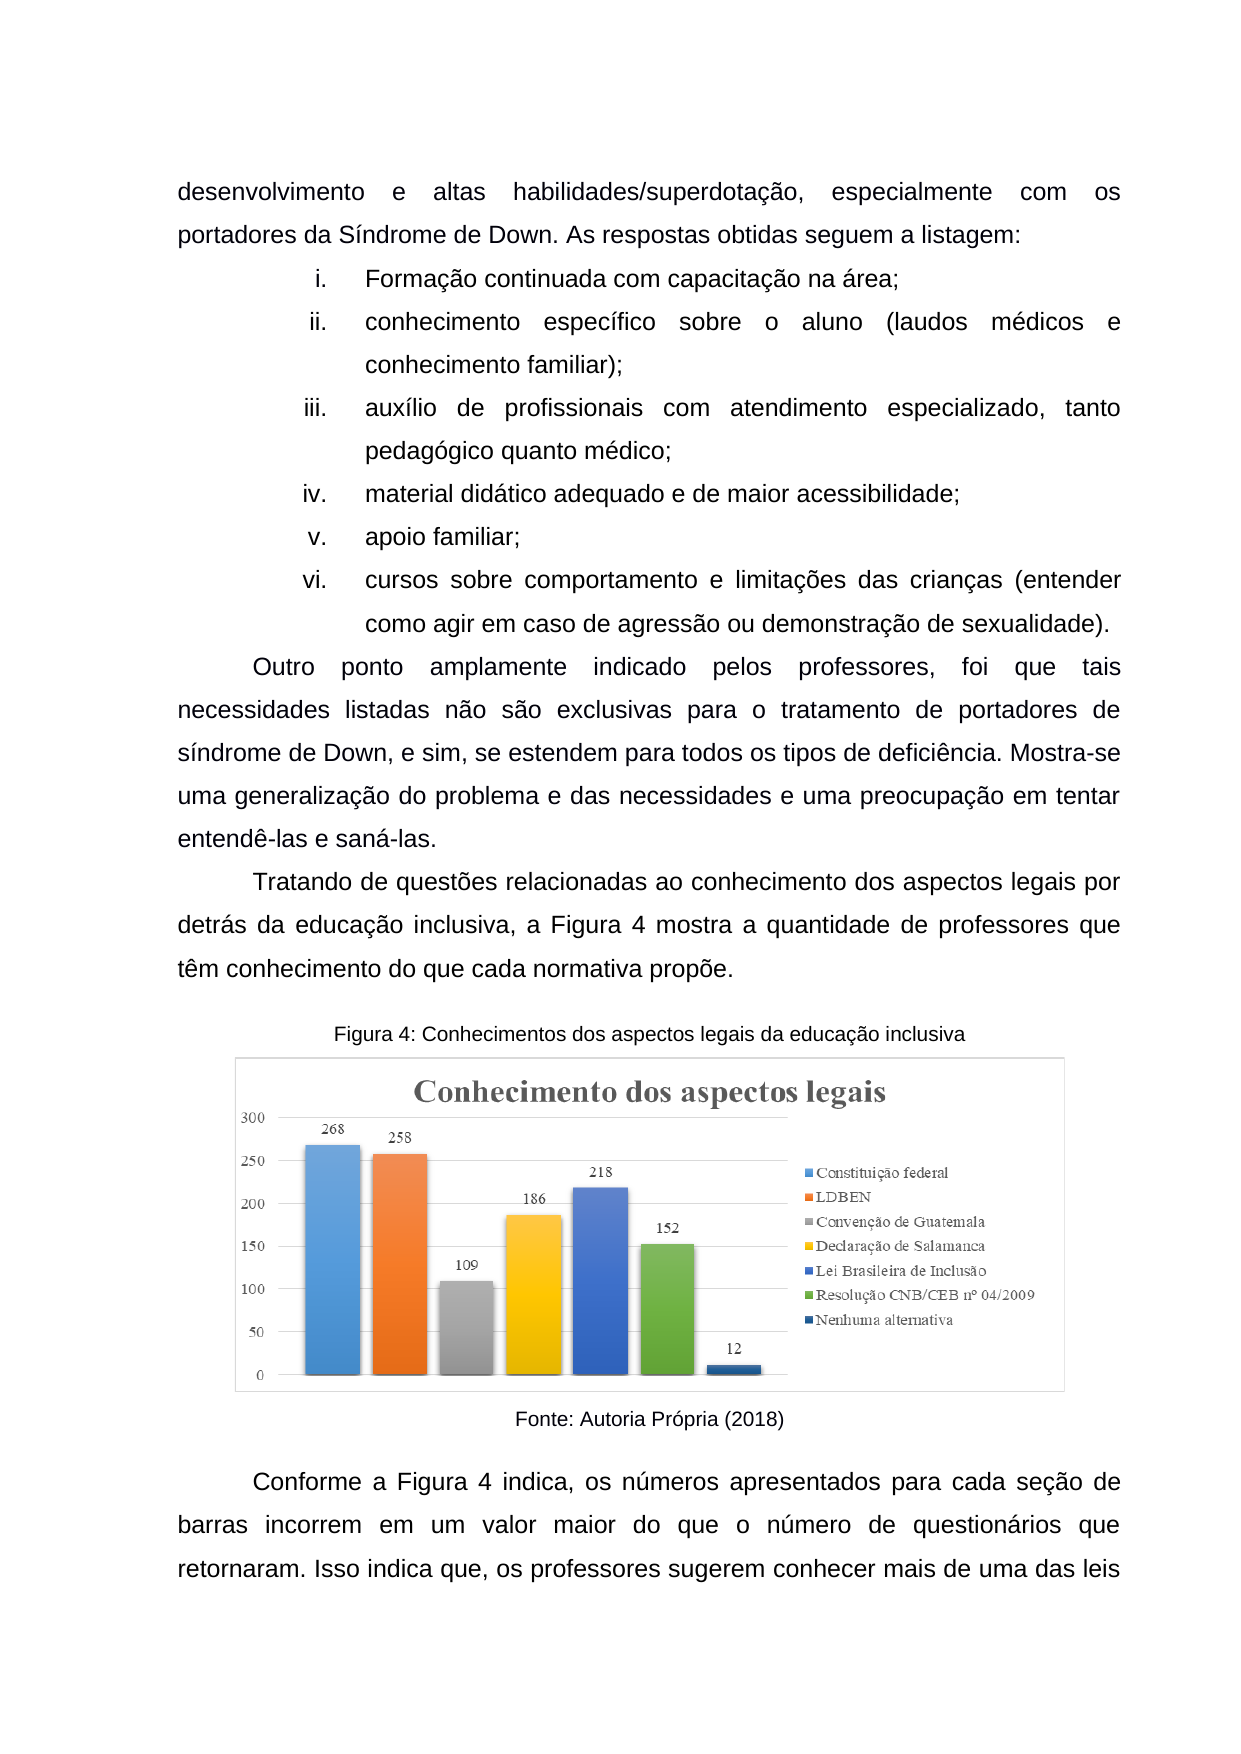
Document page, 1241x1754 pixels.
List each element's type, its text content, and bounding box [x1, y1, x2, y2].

list apoio familiar; [327, 522, 1122, 551]
text Fonte: Autoria Própria (2018) [177, 1406, 1122, 1430]
list auxílio de profissionais com atendimento especializado, tanto pedagógico quanto médico; [327, 393, 1122, 465]
list Formação continuada com capacitação na área; [327, 263, 1122, 292]
text Outro ponto amplamente indicado pelos professores, foi que tais necessidades listadas não são exclusivas para o tratamento de portadores de síndrome de Down, e sim, se estendem para todos os tipos de deficiência. Mostra-se uma generalização do problema e das necessidades e uma preocupação em tentar entendê-las e saná-las. [177, 652, 1122, 853]
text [177, 177, 1122, 249]
text Tratando de questões relacionadas ao conhecimento dos aspectos legais por detrás da educação inclusiva, a Figura 4 mostra a quantidade de professores que têm conhecimento do que cada normativa propõe. [177, 867, 1122, 982]
picture [234, 1057, 1065, 1392]
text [177, 1467, 1122, 1582]
list conhecimento específico sobre o aluno (laudos médicos e conhecimento familiar); [327, 307, 1122, 378]
list cursos sobre comportamento e limitações das crianças (entender como agir em caso de agressão ou demonstração de sexualidade). [327, 565, 1122, 637]
list material didático adequado e de maior acessibilidade; [327, 479, 1122, 508]
text Figura 4: Conhecimentos dos aspectos legais da educação inclusiva [177, 1022, 1122, 1046]
